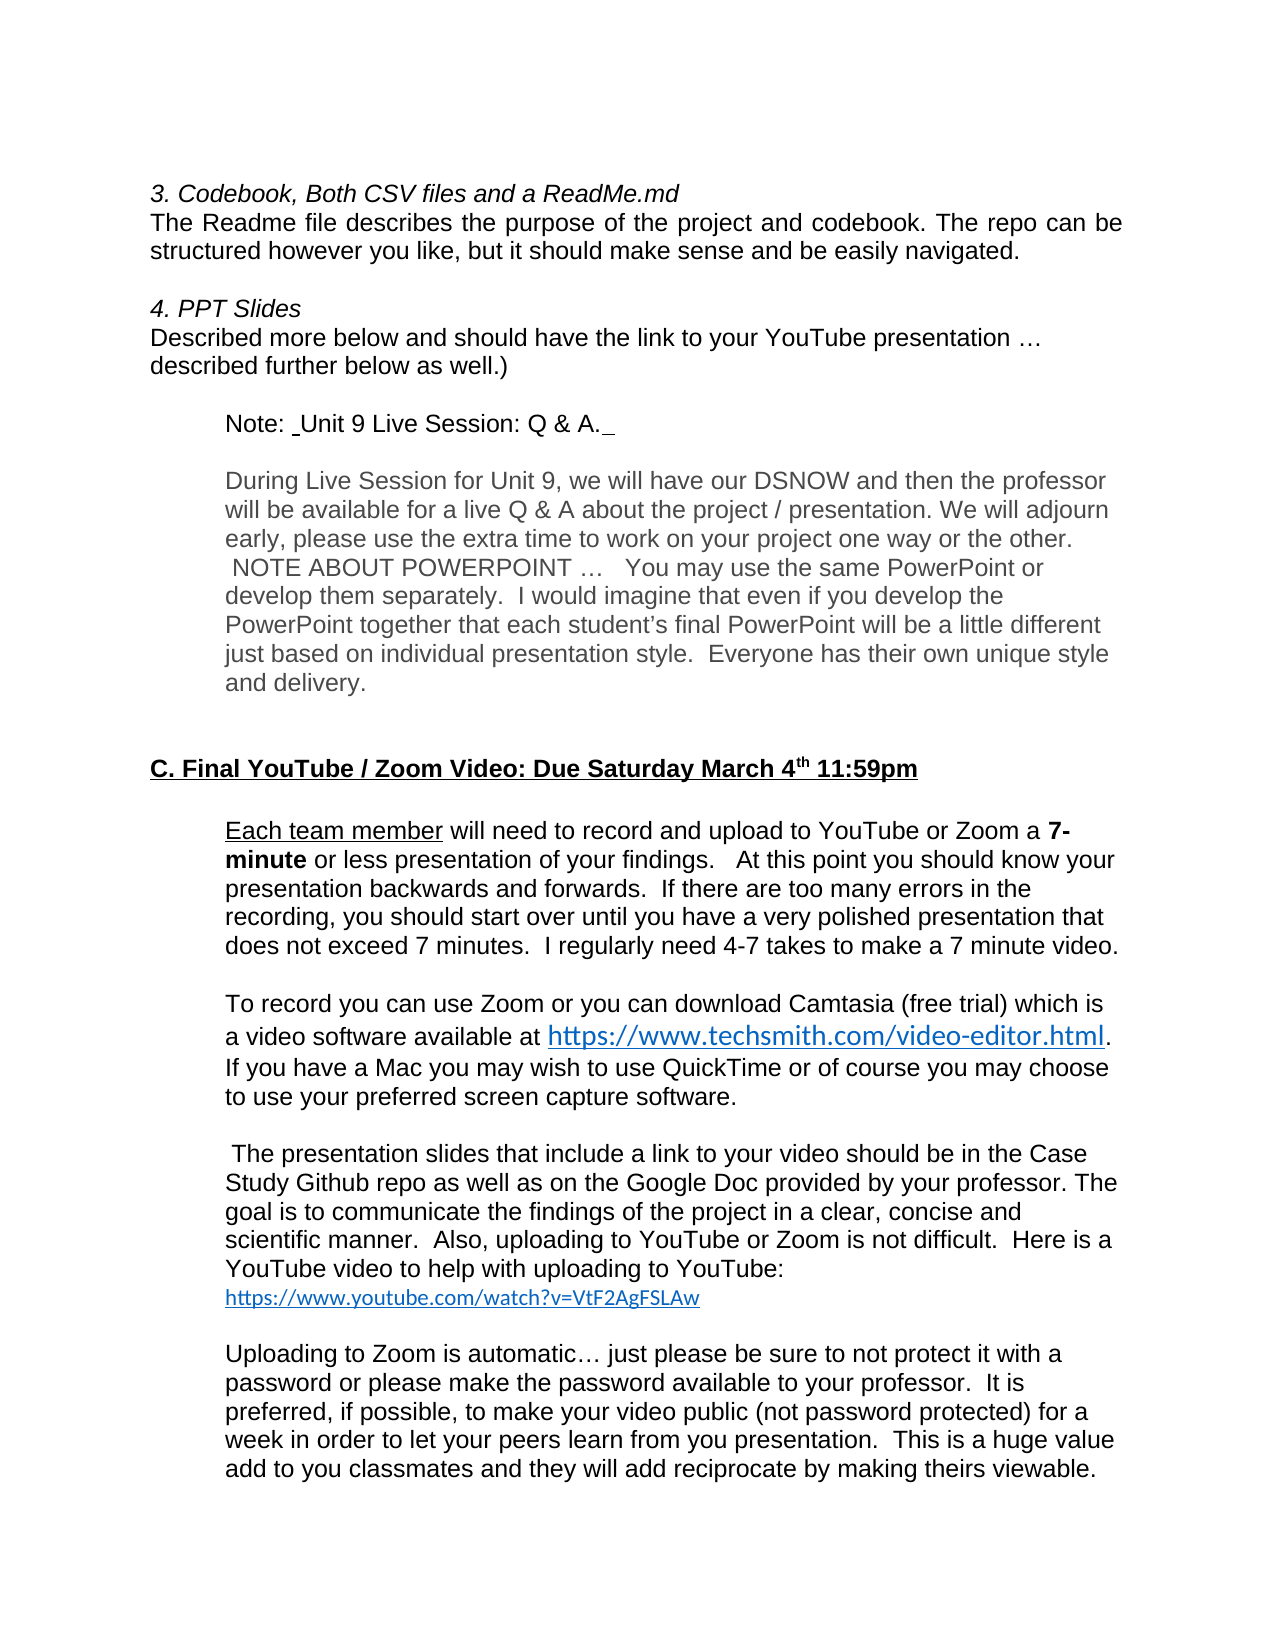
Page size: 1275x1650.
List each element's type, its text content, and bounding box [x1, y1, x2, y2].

text Described more below and should have the link to your YouTube presentation … described further below as well.) [150, 322, 1125, 380]
text 4. PPT Slides [150, 294, 1125, 322]
text The presentation slides that include a link to your video should be in the Case Study Github repo as well as on the Google Doc provided by your professor. The goal is to communicate the findings of the project in a clear, concise and scientific manner. Also, uploading to YouTube or Zoom is not difficult. Here is a YouTube video to help with uploading to YouTube: https://www.youtube.com/watch?v=VtF2AgFSLAw [225, 1139, 1125, 1311]
text To record you can use Zoom or you can download Camtasia (free trial) which is a video software available at https://www.techsmith.com/video-editor.html. If you have a Mac you may wish to use QuickTime or of course you may choose to use your preferred screen capture software. [225, 988, 1125, 1110]
text Uploading to Zoom is automatic… just please be sure to not protect it with a password or please make the password available to your professor. It is preferred, if possible, to make your video public (not password protected) for a week in order to let your peers learn from you presentation. This is a huge value add to you classmates and they will add reciprocate by making theirs viewable. [225, 1339, 1125, 1483]
text C. Final YouTube / Zoom Video: Due Saturday March 4th 11:59pm [150, 754, 1125, 782]
text Note: Unit 9 Live Session: Q & A. [150, 409, 1125, 437]
text NOTE ABOUT POWERPOINT … You may use the same PowerPoint or develop them separately. I would imagine that even if you develop the PowerPoint together that each student’s final PowerPoint will be a little different just based on individual presentation style. Everyone has their own unique style and delivery. [225, 552, 1125, 696]
text Each team member will need to record and upload to YouTube or Zoom a 7-minute or less presentation of your findings. At this point you should know your presentation backwards and forwards. If there are too many errors in the recording, you should start over until you have a very polished presentation that does not exceed 7 minutes. I regularly need 4-7 takes to make a 7 minute video. [225, 816, 1125, 960]
text During Live Session for Unit 9, we will have our DSNOW and then the professor will be available for a live Q & A about the project / presentation. We will adjourn early, please use the extra time to work on your project one way or the other. [225, 466, 1125, 552]
text 3. Codebook, Both CSV files and a ReadMe.md [150, 179, 1125, 207]
text The Readme file describes the purpose of the project and codebook. The repo can be structured however you like, but it should make sense and be easily navigated. [150, 207, 1125, 265]
